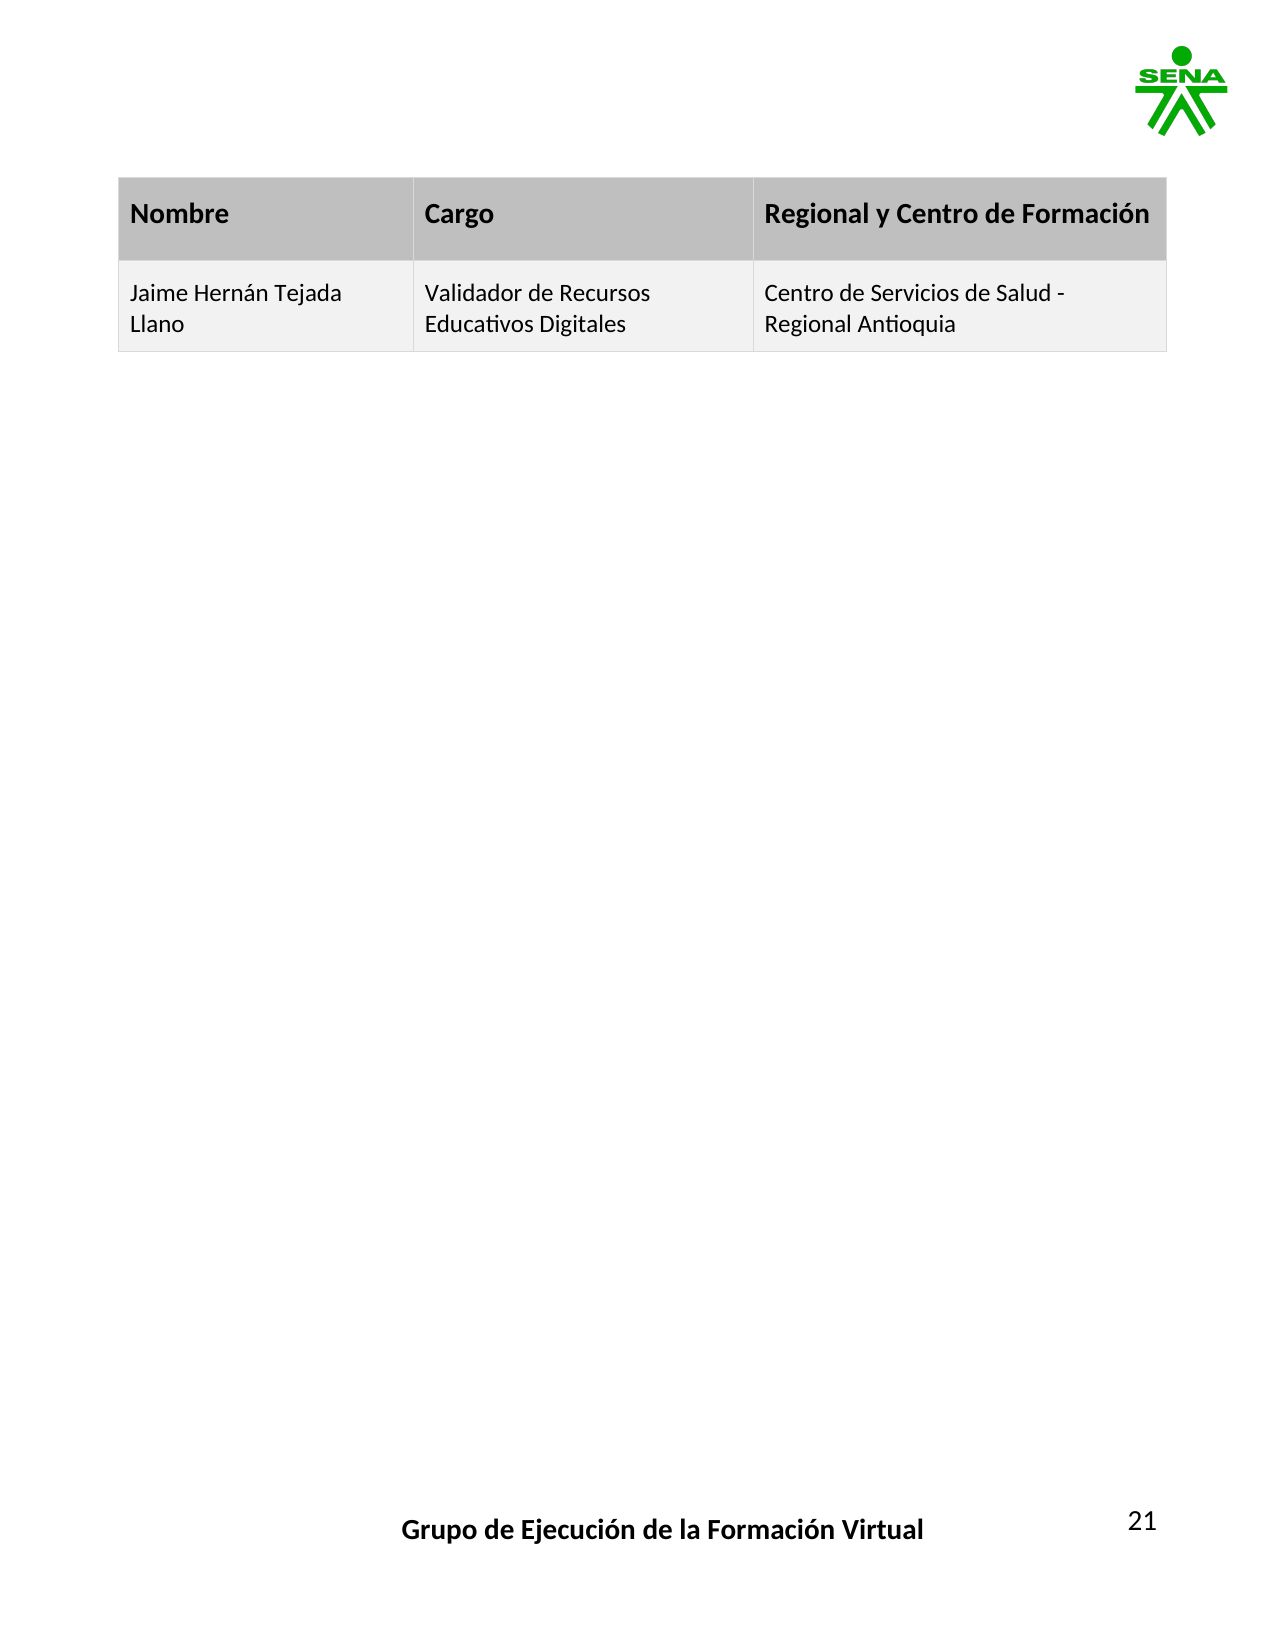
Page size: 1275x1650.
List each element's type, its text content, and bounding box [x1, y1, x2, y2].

table_header Cargo [414, 178, 753, 260]
table_cell Jaime Hernán Tejada Llano [119, 261, 413, 351]
table_header Nombre [119, 178, 413, 260]
table_header Regional y Centro de Formación [754, 178, 1166, 260]
table_cell Validador de Recursos Educativos Digitales [414, 261, 753, 351]
picture [1135, 46, 1228, 136]
table_cell Centro de Servicios de Salud - Regional Antioquia [754, 261, 1166, 351]
